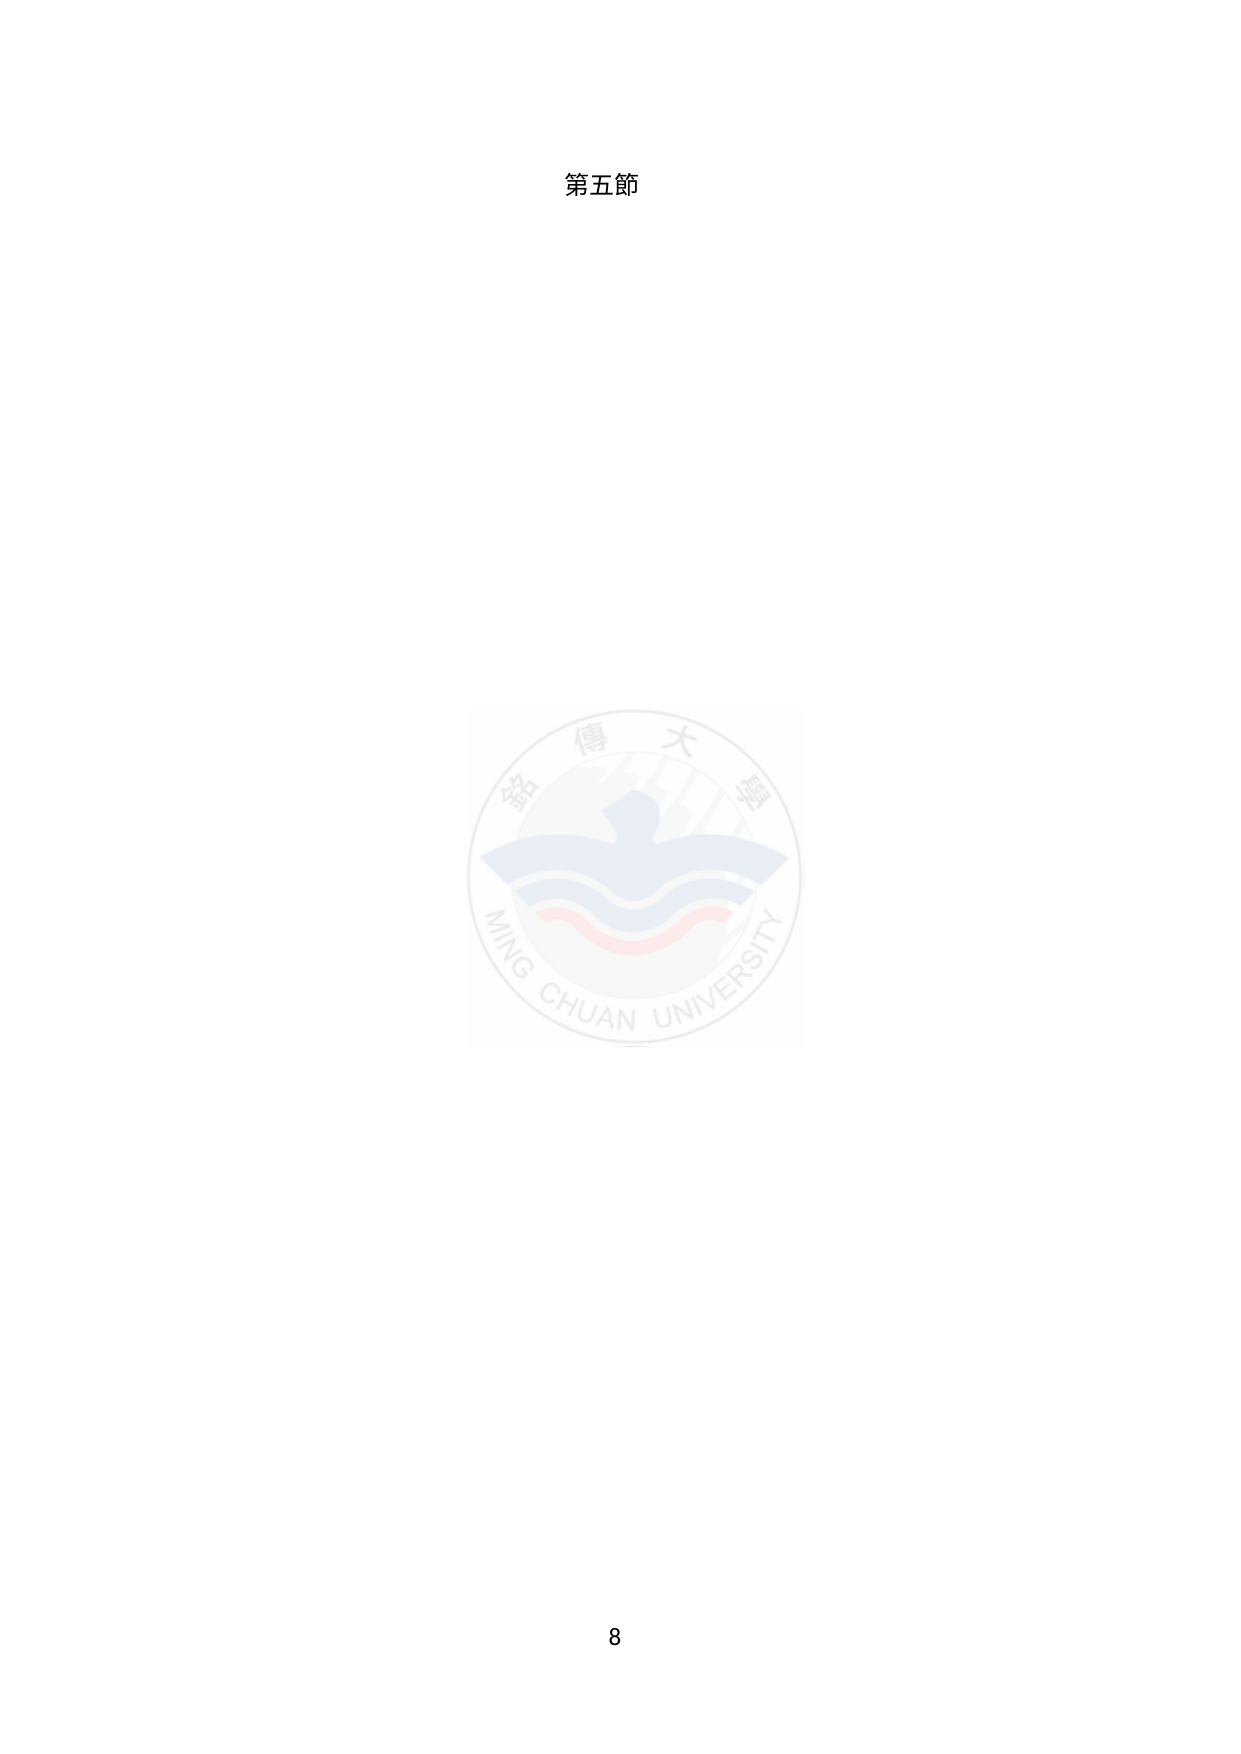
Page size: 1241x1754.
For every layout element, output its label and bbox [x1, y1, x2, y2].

picture [462, 705, 807, 1049]
